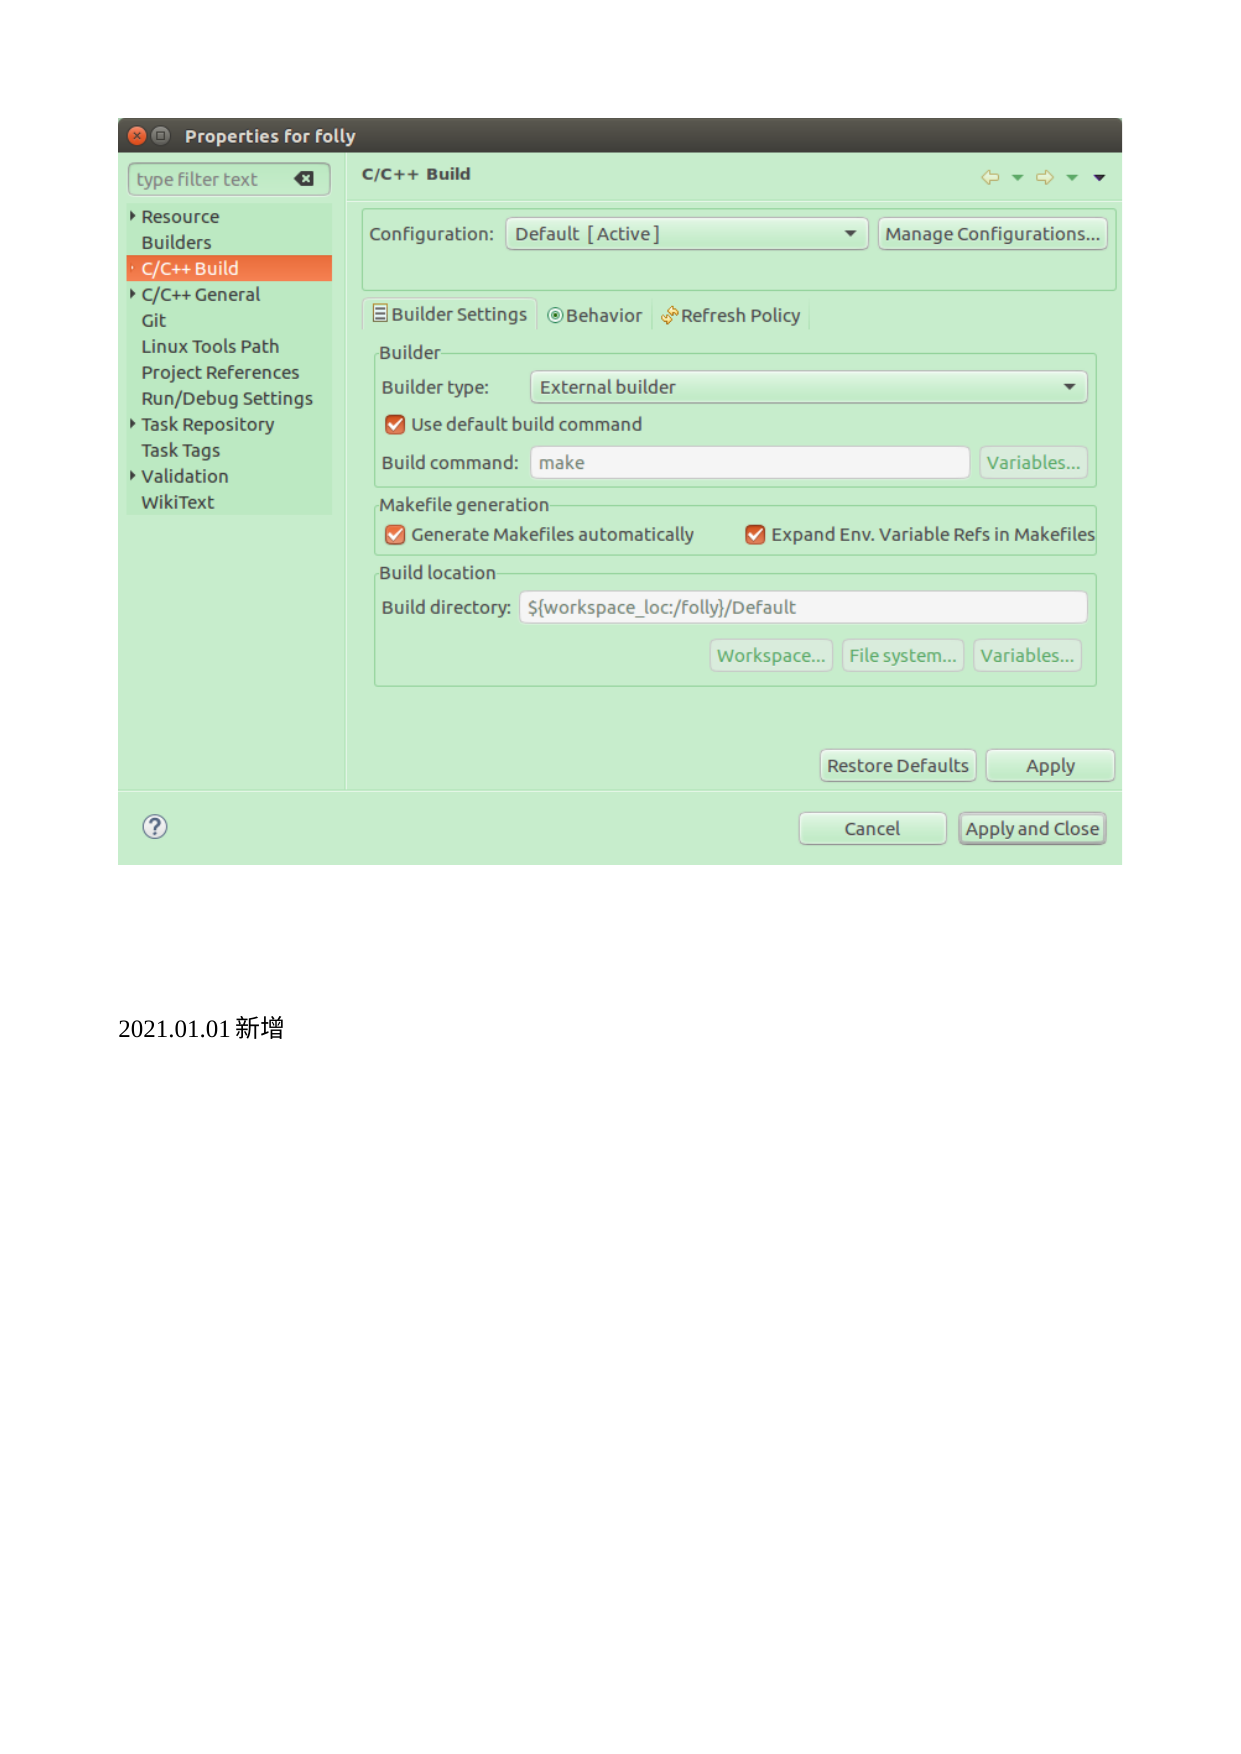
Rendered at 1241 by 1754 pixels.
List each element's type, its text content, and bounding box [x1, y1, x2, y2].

text 2021.01.01新增 [118, 1009, 1122, 1045]
picture [118, 118, 1123, 865]
